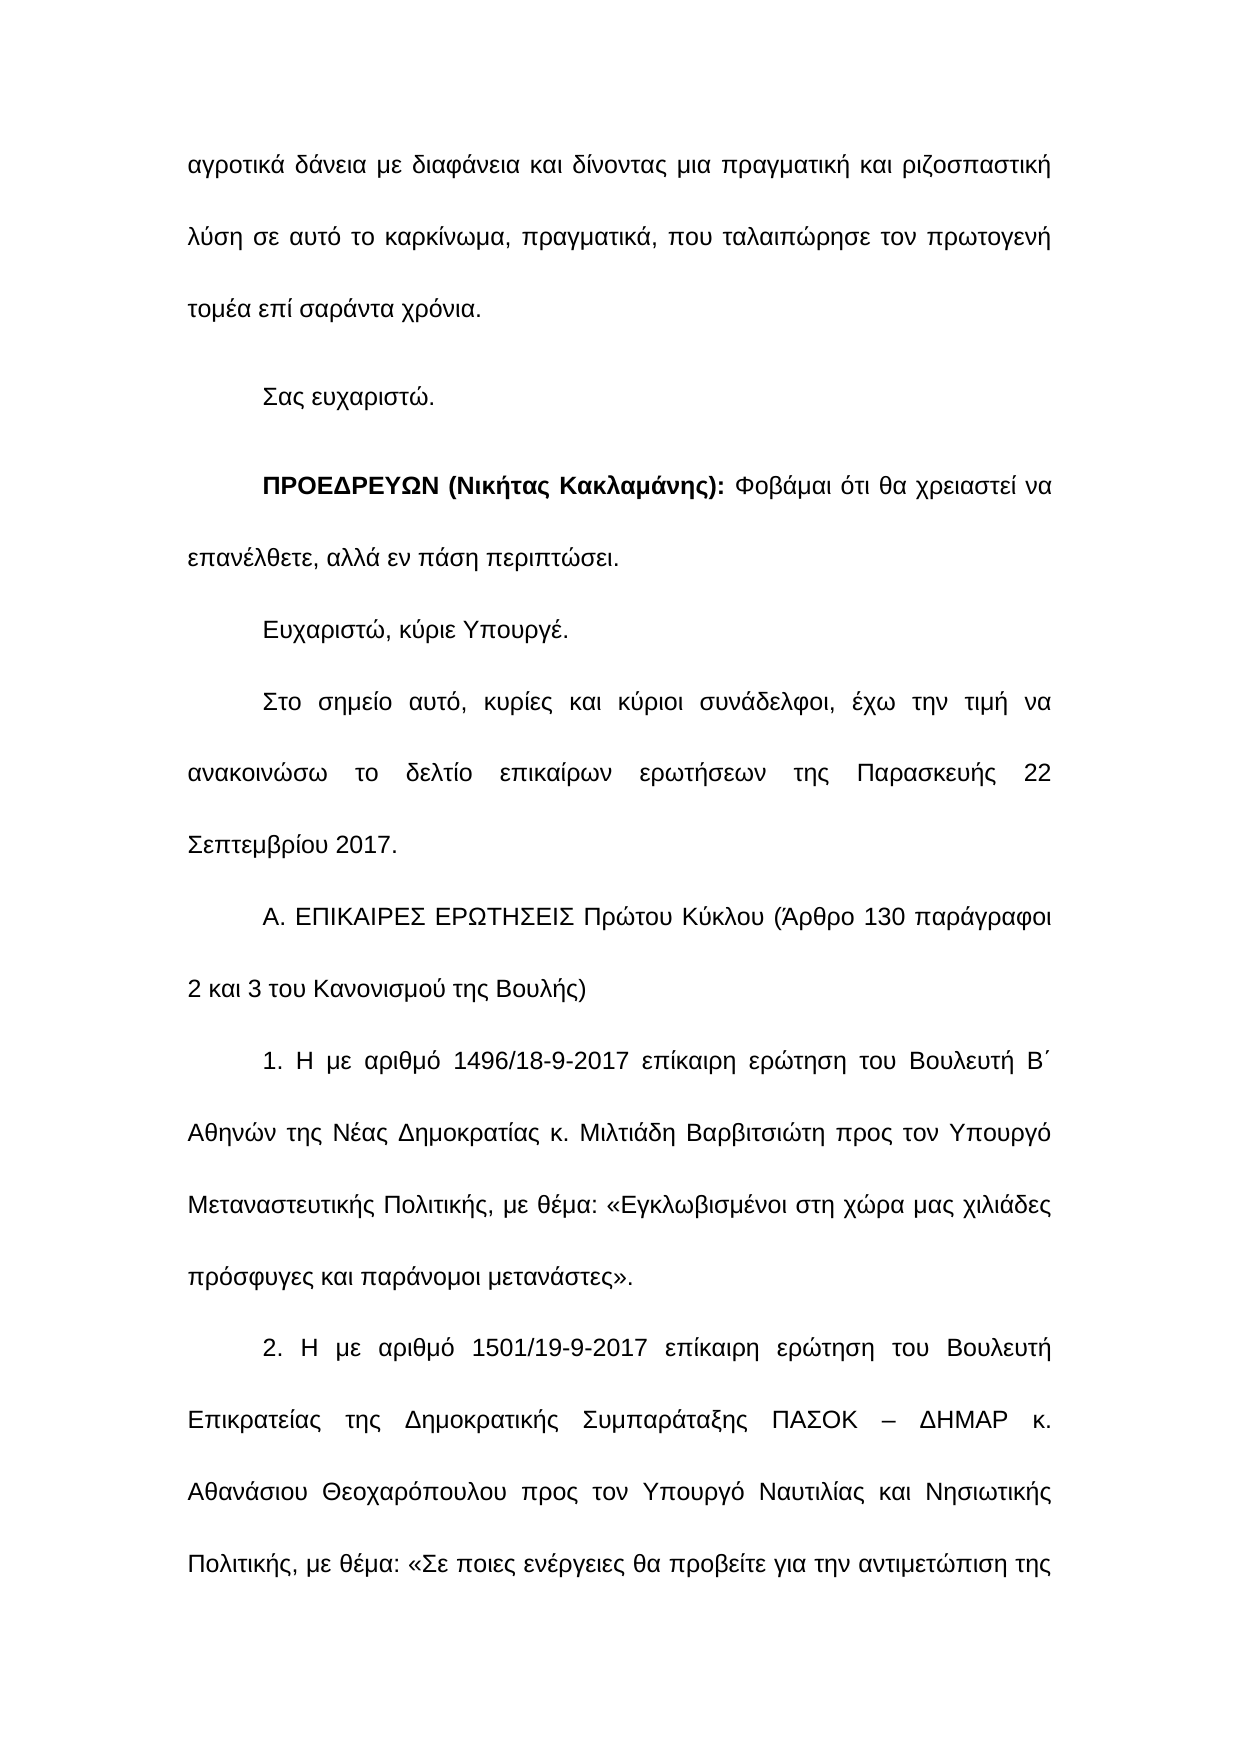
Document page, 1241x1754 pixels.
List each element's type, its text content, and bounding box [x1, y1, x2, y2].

text Α. ΕΠΙΚΑΙΡΕΣ ΕΡΩΤΗΣΕΙΣ Πρώτου Κύκλου (Άρθρο 130 παράγραφοι 2 και 3 του Κανονισμού της Βουλής) [187, 902, 1053, 1003]
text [187, 150, 1053, 322]
text Στο σημείο αυτό, κυρίες και κύριοι συνάδελφοι, έχω την τιμή να ανακοινώσω το δελτίο επικαίρων ερωτήσεων της Παρασκευής 22 Σεπτεμβρίου 2017. [187, 686, 1053, 859]
text Ευχαριστώ, κύριε Υπουργέ. [187, 614, 1053, 643]
text ΠΡΟΕΔΡΕΥΩΝ (Νικήτας Κακλαμάνης): Φοβάμαι ότι θα χρειαστεί να επανέλθετε, αλλά εν πάση περιπτώσει. [187, 471, 1053, 571]
text 1. Η με αριθμό 1496/18-9-2017 επίκαιρη ερώτηση του Βουλευτή Β΄ Αθηνών της Νέας Δημοκρατίας κ. Μιλτιάδη Βαρβιτσιώτη προς τον Υπουργό Μεταναστευτικής Πολιτικής, με θέμα: «Εγκλωβισμένοι στη χώρα μας χιλιάδες πρόσφυγες και παράνομοι μετανάστες». [187, 1046, 1053, 1290]
text Σας ευχαριστώ. [187, 382, 1053, 411]
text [187, 1333, 1053, 1578]
